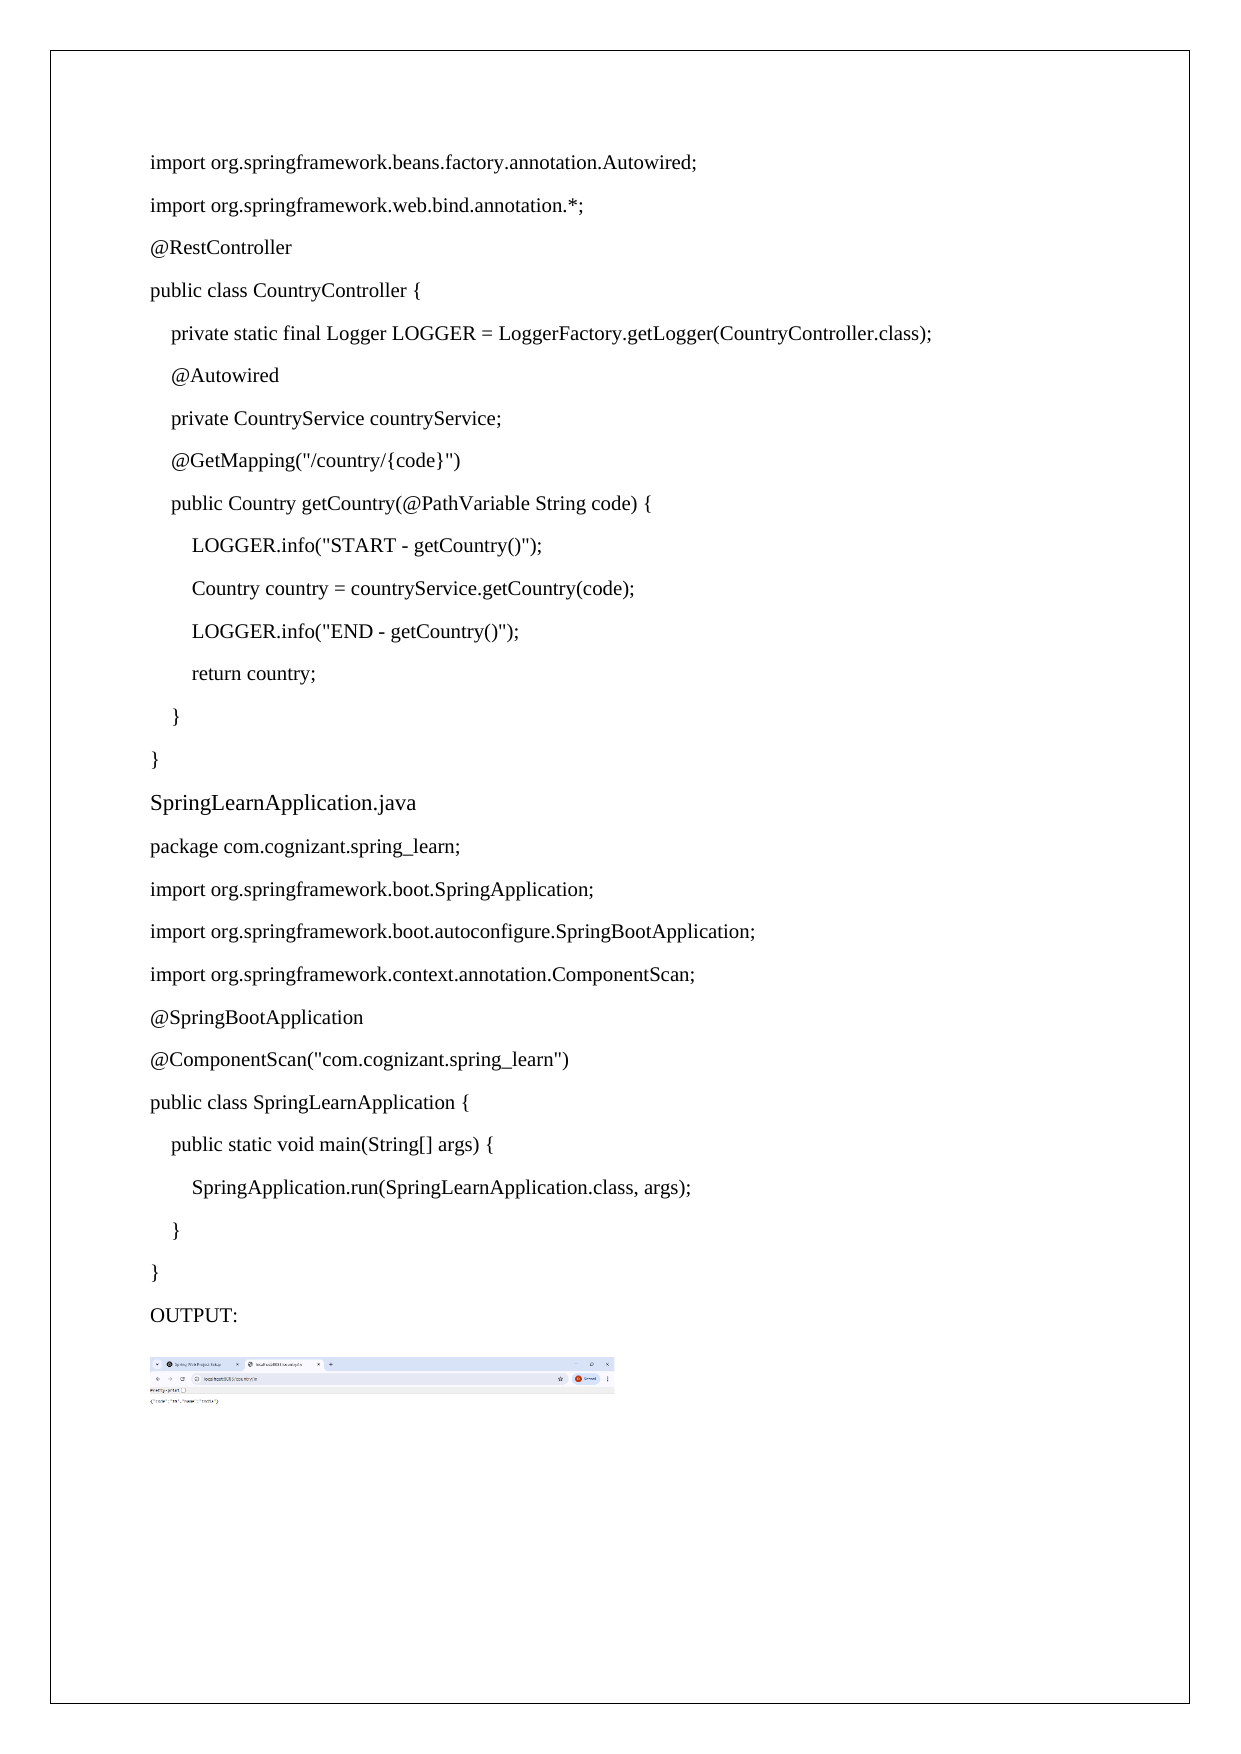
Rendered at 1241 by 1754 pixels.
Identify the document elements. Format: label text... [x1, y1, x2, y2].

text public Country getCountry(@PathVariable String code) { [150, 491, 1090, 515]
text @RestController [150, 235, 1090, 259]
text @SpringBootApplication [150, 1004, 1090, 1029]
text OUTPUT: [150, 1303, 1090, 1327]
text import org.springframework.context.annotation.ComponentScan; [150, 962, 1090, 986]
text } [150, 704, 1090, 728]
text package com.cognizant.spring_learn; [150, 834, 1090, 858]
text import org.springframework.beans.factory.annotation.Autowired; [150, 150, 1090, 174]
picture [150, 1357, 615, 1603]
text import org.springframework.boot.SpringApplication; [150, 877, 1090, 901]
text public class SpringLearnApplication { [150, 1090, 1090, 1114]
text public static void main(String[] args) { [150, 1132, 1090, 1156]
text LOGGER.info("START - getCountry()"); [150, 533, 1090, 557]
text import org.springframework.web.bind.annotation.*; [150, 193, 1090, 217]
text Country country = countryService.getCountry(code); [150, 576, 1090, 600]
text SpringLearnApplication.java [150, 789, 1090, 815]
text @GetMapping("/country/{code}") [150, 448, 1090, 472]
text } [150, 1260, 1090, 1284]
text LOGGER.info("END - getCountry()"); [150, 619, 1090, 643]
text public class CountryController { [150, 278, 1090, 302]
text } [150, 746, 1090, 771]
text import org.springframework.boot.autoconfigure.SpringBootApplication; [150, 919, 1090, 943]
text } [150, 1218, 1090, 1242]
text SpringApplication.run(SpringLearnApplication.class, args); [150, 1175, 1090, 1199]
text private CountryService countryService; [150, 406, 1090, 430]
text @Autowired [150, 363, 1090, 387]
text private static final Logger LOGGER = LoggerFactory.getLogger(CountryController.class); [150, 320, 1090, 344]
text return country; [150, 661, 1090, 685]
text @ComponentScan("com.cognizant.spring_learn") [150, 1047, 1090, 1071]
